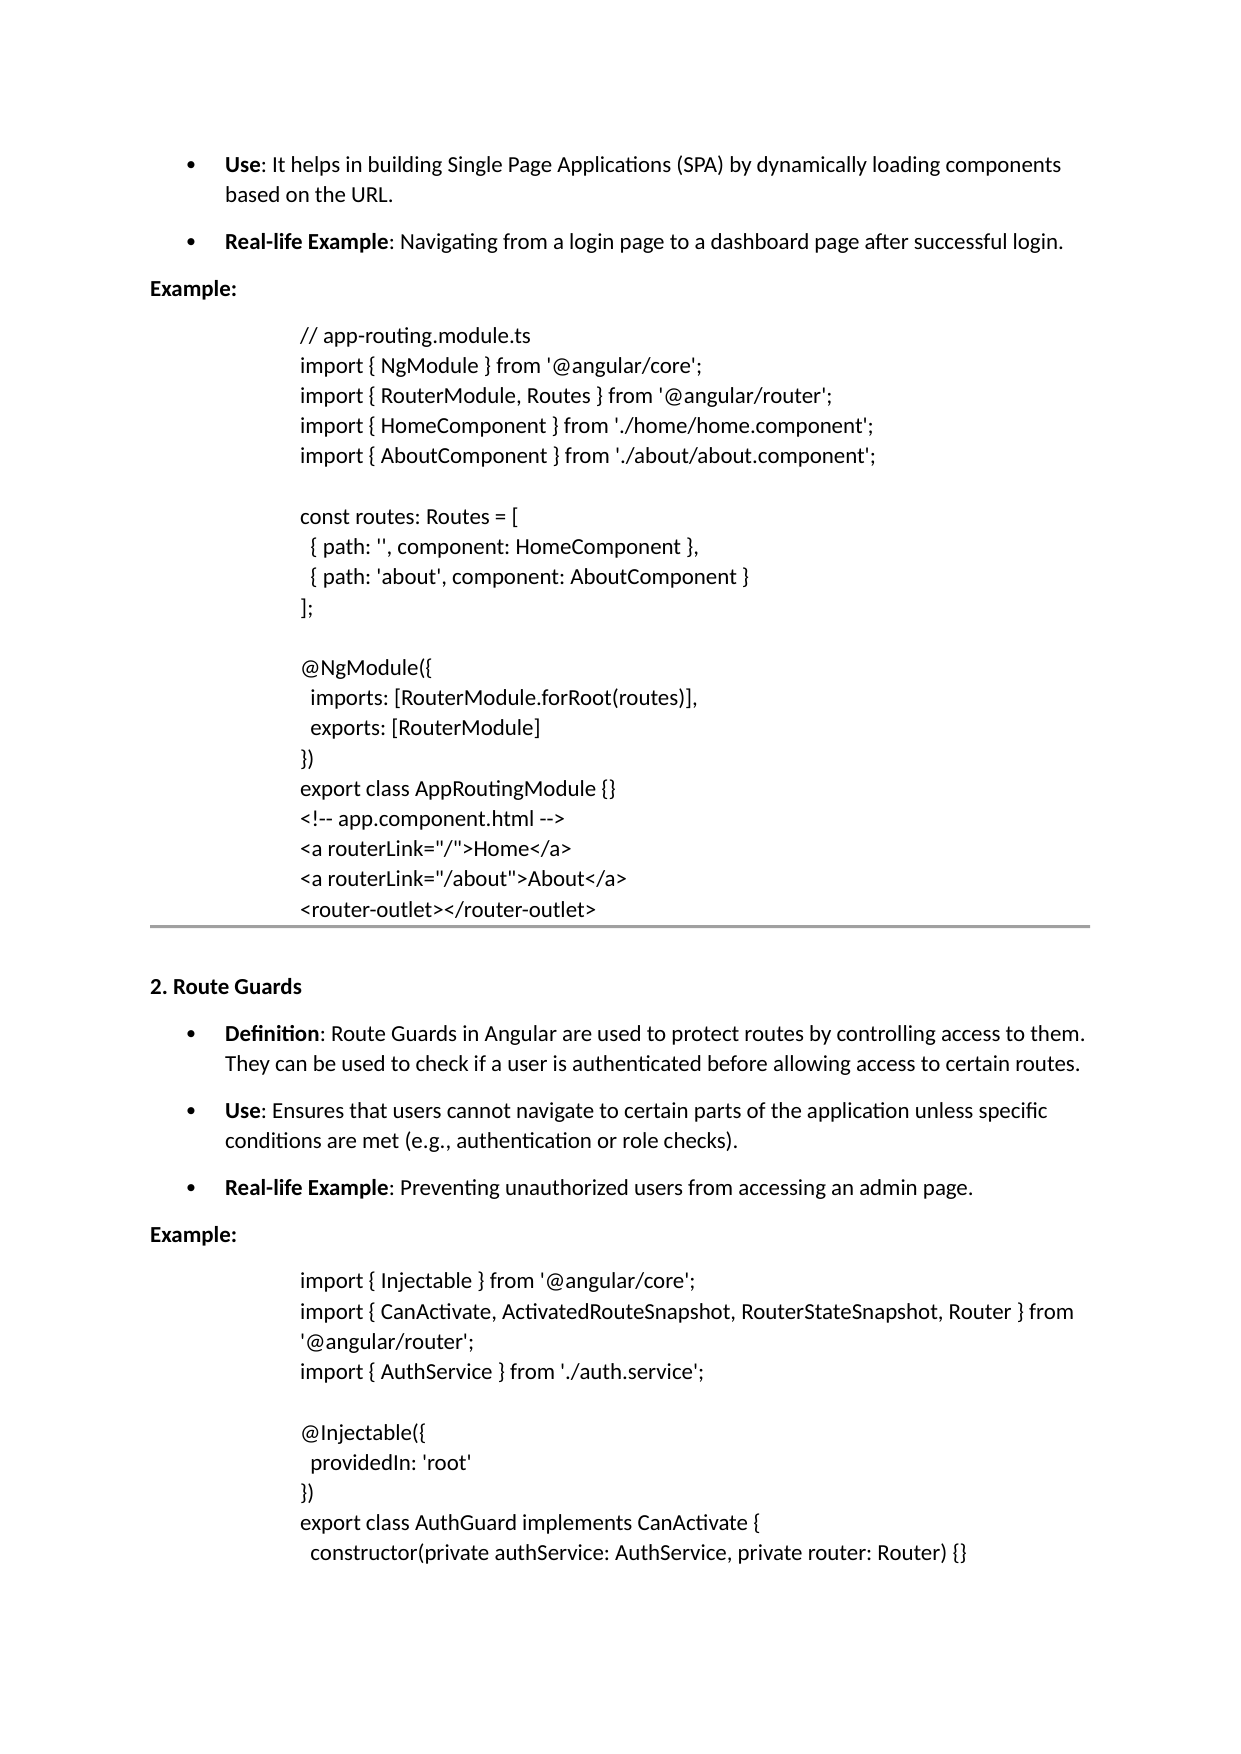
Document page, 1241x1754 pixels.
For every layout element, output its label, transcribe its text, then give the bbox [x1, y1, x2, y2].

text // app-routing.module.ts [300, 321, 1090, 349]
text export class AuthGuard implements CanActivate { [300, 1508, 1090, 1536]
text import { NgModule } from '@angular/core'; [300, 351, 1090, 379]
list Real-life Example: Preventing unauthorized users from accessing an admin page. [187, 1173, 1090, 1201]
text <a routerLink="/">Home</a> [300, 834, 1090, 862]
text import { AuthService } from './auth.service'; [300, 1357, 1090, 1385]
list Definition: Route Guards in Angular are used to protect routes by controlling access to them. They can be used to check if a user is authenticated before allowing access to certain routes. [187, 1019, 1090, 1077]
text <router-outlet></router-outlet> [300, 895, 1090, 923]
text constructor(private authService: AuthService, private router: Router) {} [300, 1538, 1090, 1567]
text providedIn: 'root' [300, 1448, 1090, 1476]
text import { RouterModule, Routes } from '@angular/router'; [300, 381, 1090, 409]
list Use: Ensures that users cannot navigate to certain parts of the application unless specific conditions are met (e.g., authentication or role checks). [187, 1096, 1090, 1154]
text import { HomeComponent } from './home/home.component'; [300, 411, 1090, 439]
text { path: '', component: HomeComponent }, [300, 532, 1090, 560]
text import { CanActivate, ActivatedRouteSnapshot, RouterStateSnapshot, Router } from '@angular/router'; [300, 1297, 1090, 1355]
list Use: It helps in building Single Page Applications (SPA) by dynamically loading components based on the URL. [187, 150, 1090, 208]
list Real-life Example: Navigating from a login page to a dashboard page after successful login. [187, 227, 1090, 255]
text import { AboutComponent } from './about/about.component'; [300, 442, 1090, 470]
text ]; [300, 593, 1090, 621]
text Example: [150, 1220, 1090, 1248]
text <!-- app.component.html --> [300, 804, 1090, 832]
text import { Injectable } from '@angular/core'; [300, 1267, 1090, 1295]
text Example: [150, 274, 1090, 302]
text { path: 'about', component: AboutComponent } [300, 562, 1090, 591]
text }) [300, 744, 1090, 772]
text imports: [RouterModule.forRoot(routes)], [300, 683, 1090, 711]
text }) [300, 1478, 1090, 1506]
text exports: [RouterModule] [300, 713, 1090, 742]
text @NgModule({ [300, 653, 1090, 681]
text const routes: Routes = [ [300, 502, 1090, 530]
text 2. Route Guards [150, 972, 1090, 1000]
text export class AppRoutingModule {} [300, 774, 1090, 802]
text <a routerLink="/about">About</a> [300, 864, 1090, 893]
text @Injectable({ [300, 1418, 1090, 1446]
